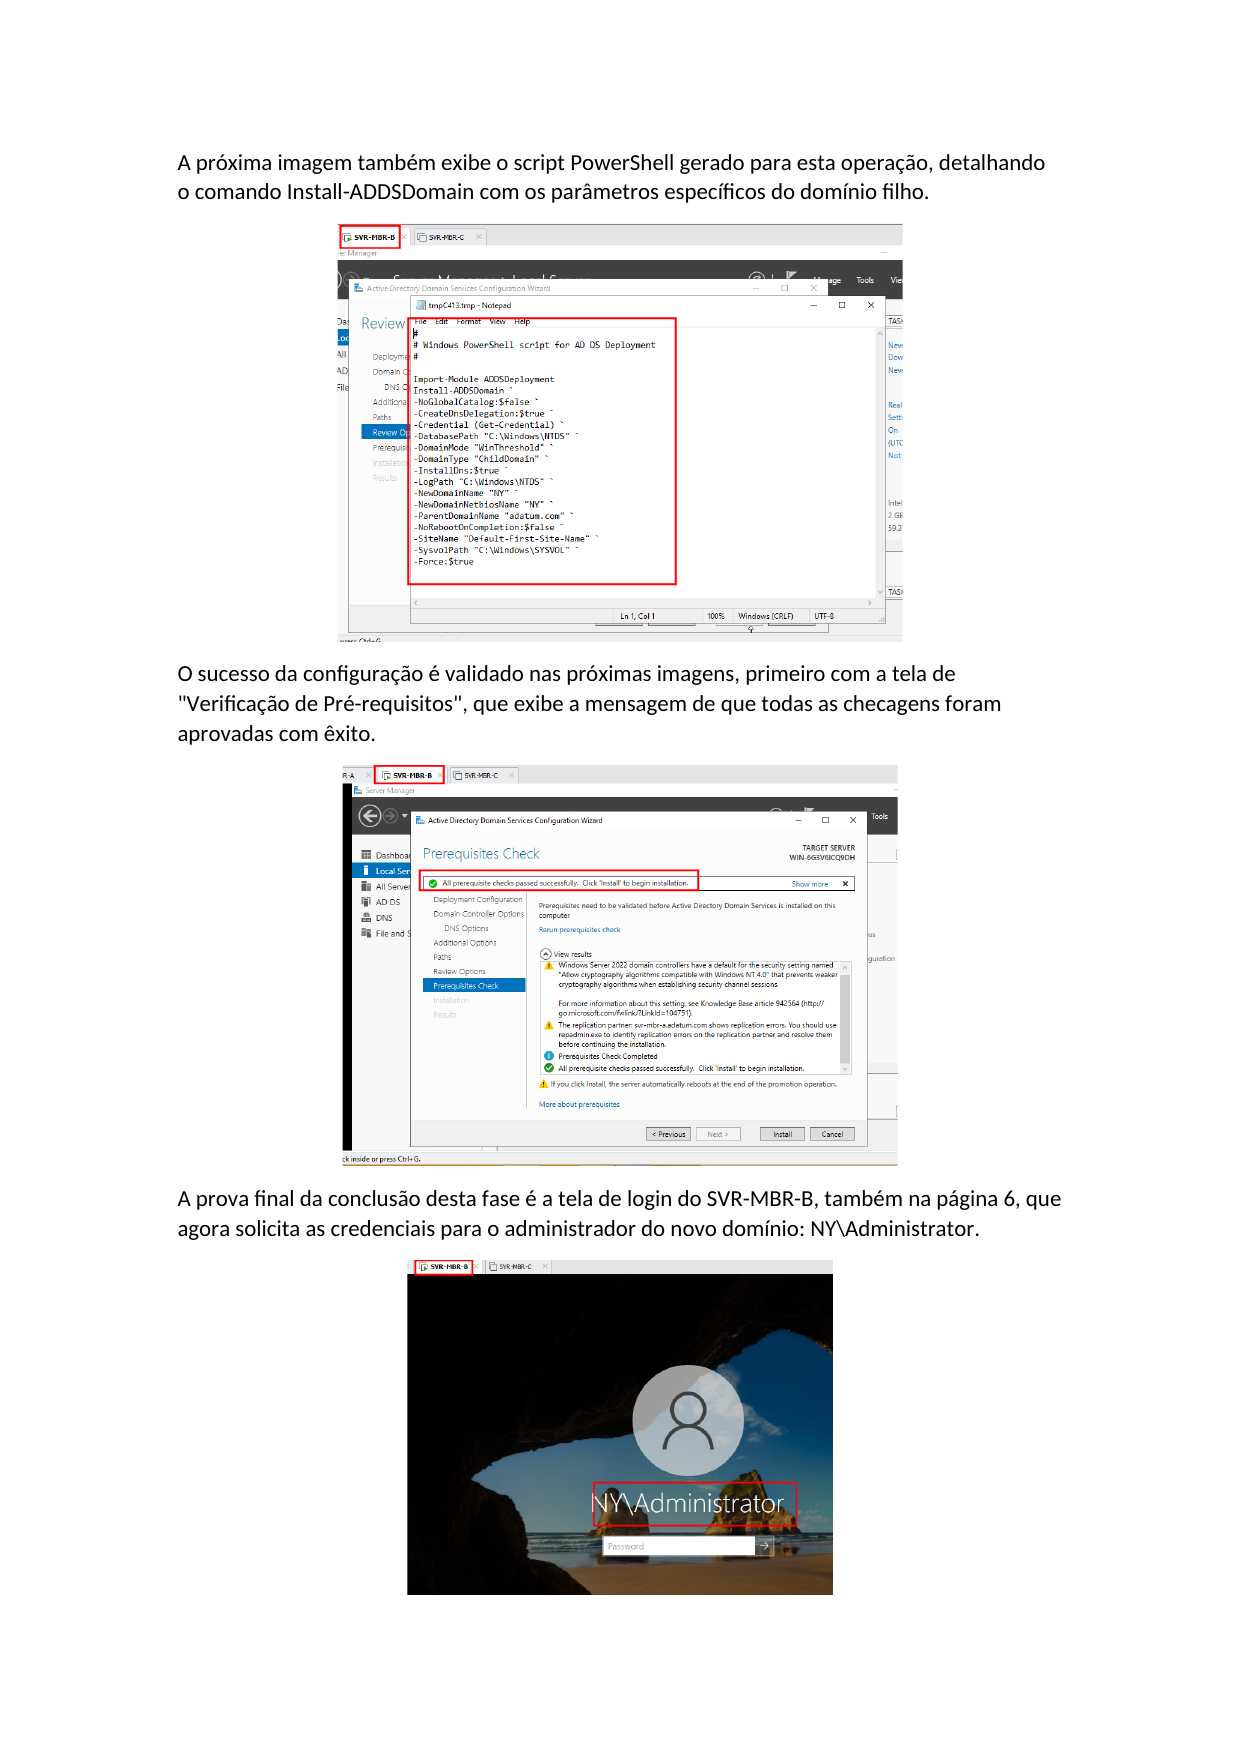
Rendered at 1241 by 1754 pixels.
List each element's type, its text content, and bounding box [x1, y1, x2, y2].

text A próxima imagem também exibe o script PowerShell gerado para esta operação, detalhando o comando Install-ADDSDomain com os parâmetros específicos do domínio filho. [177, 148, 1063, 205]
picture [342, 765, 898, 1166]
text O sucesso da configuração é validado nas próximas imagens, primeiro com a tela de "Verificação de Pré-requisitos", que exibe a mensagem de que todas as checagens foram aprovadas com êxito. [177, 659, 1063, 747]
picture [407, 1260, 833, 1595]
text A prova final da conclusão desta fase é a tela de login do SVR-MBR-B, também na página 6, que agora solicita as credenciais para o administrador do novo domínio: NY\Administrator. [177, 1184, 1063, 1242]
picture [337, 223, 903, 642]
